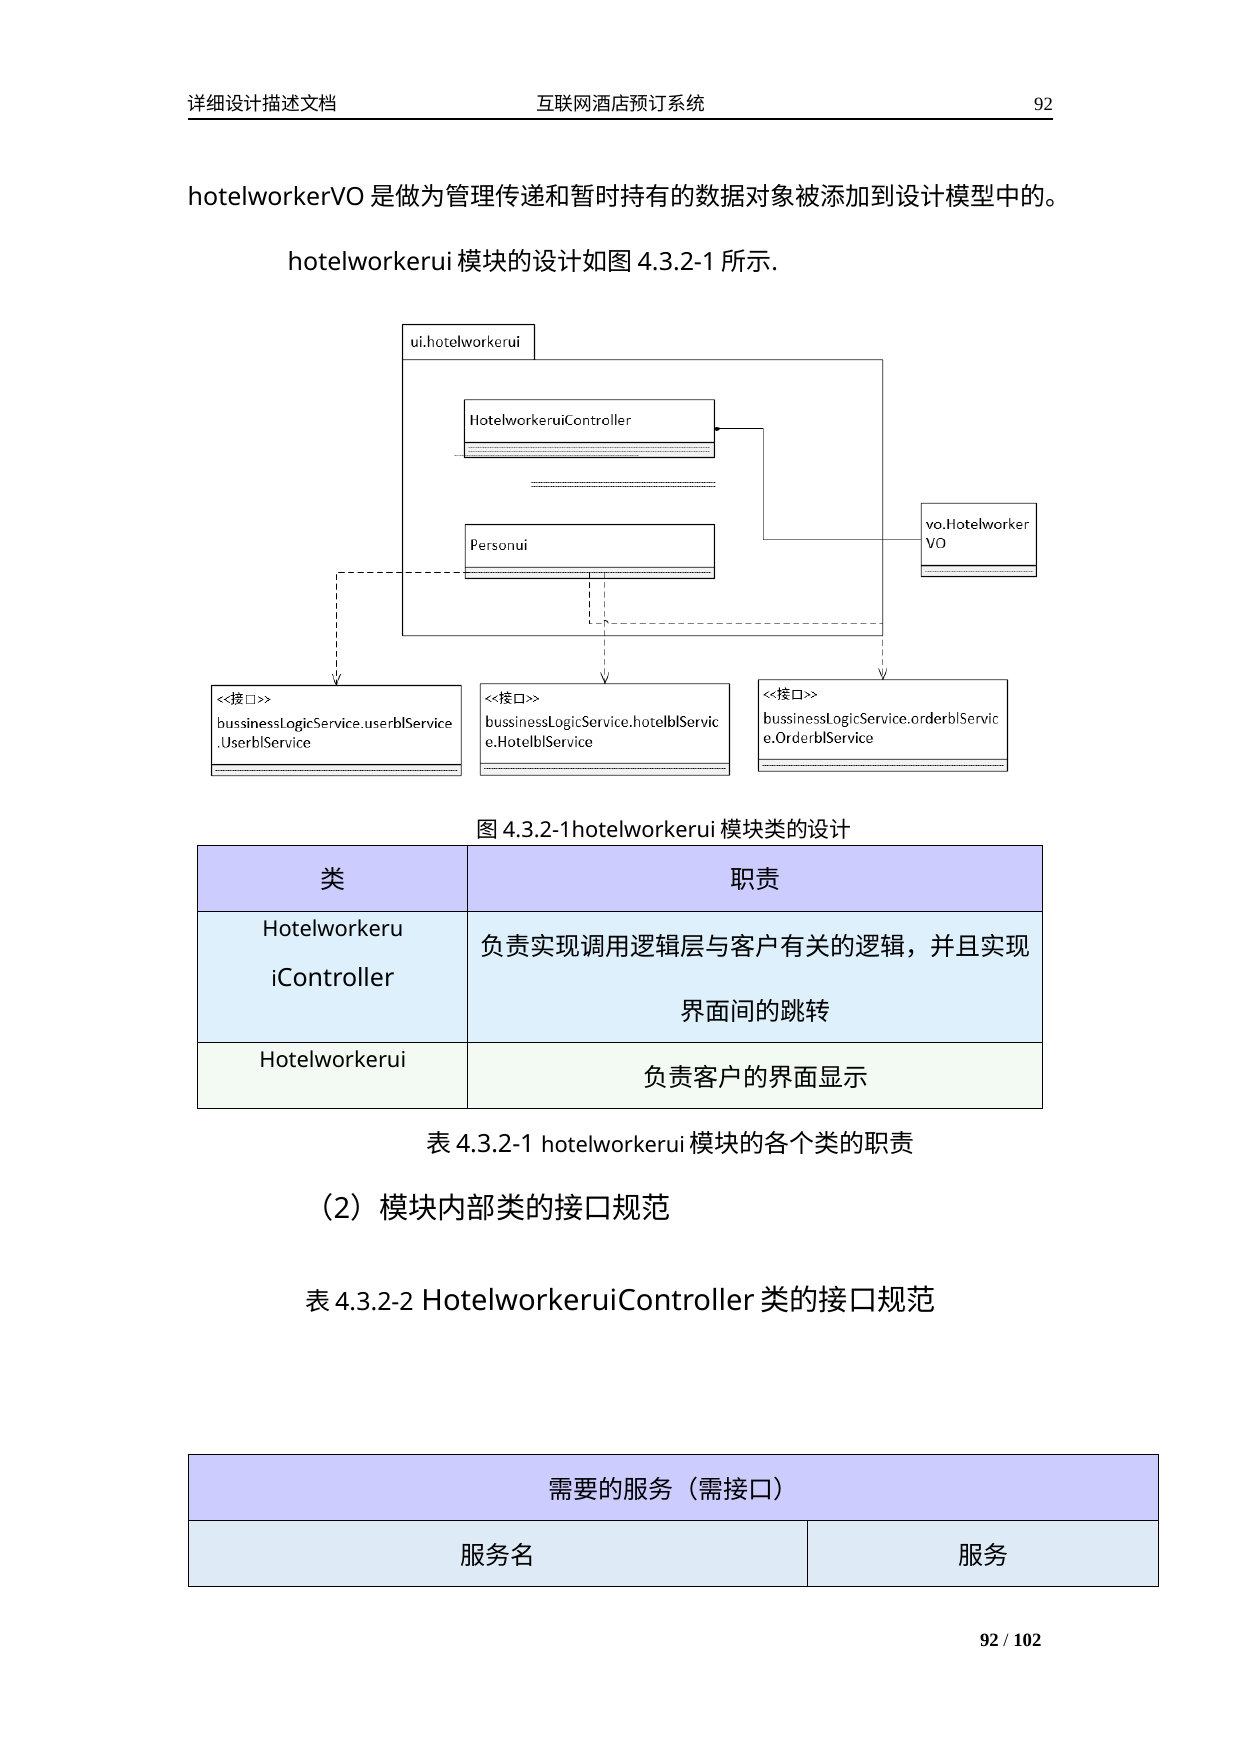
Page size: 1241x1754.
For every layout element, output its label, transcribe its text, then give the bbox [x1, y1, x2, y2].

table_cell 服务 [808, 1521, 1158, 1586]
table_header 职责 [468, 846, 1042, 911]
picture [187, 292, 1053, 804]
table_header 类 [198, 846, 467, 911]
subtitle 表4.3.2-2 HotelworkeruiController类的接口规范 [187, 1266, 1053, 1331]
table_cell 负责实现调用逻辑层与客户有关的逻辑，并且实现界面间的跳转 [468, 912, 1042, 1042]
table_cell 服务名 [189, 1521, 807, 1586]
text hotelworkerui模块的设计如图4.3.2-1所示. [187, 227, 1053, 292]
table_cell 负责客户的界面显示 [468, 1043, 1042, 1108]
table_header 需要的服务（需接口） [189, 1455, 1158, 1520]
text （2）模块内部类的接口规范 [187, 1174, 1053, 1239]
text 表4.3.2-1 hotelworkerui模块的各个类的职责 [187, 1109, 1053, 1174]
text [187, 162, 1053, 227]
table_cell HotelworkeruiController [198, 912, 467, 1042]
text 图4.3.2-1hotelworkerui模块类的设计 [187, 812, 1053, 844]
table_cell Hotelworkerui [198, 1043, 467, 1108]
